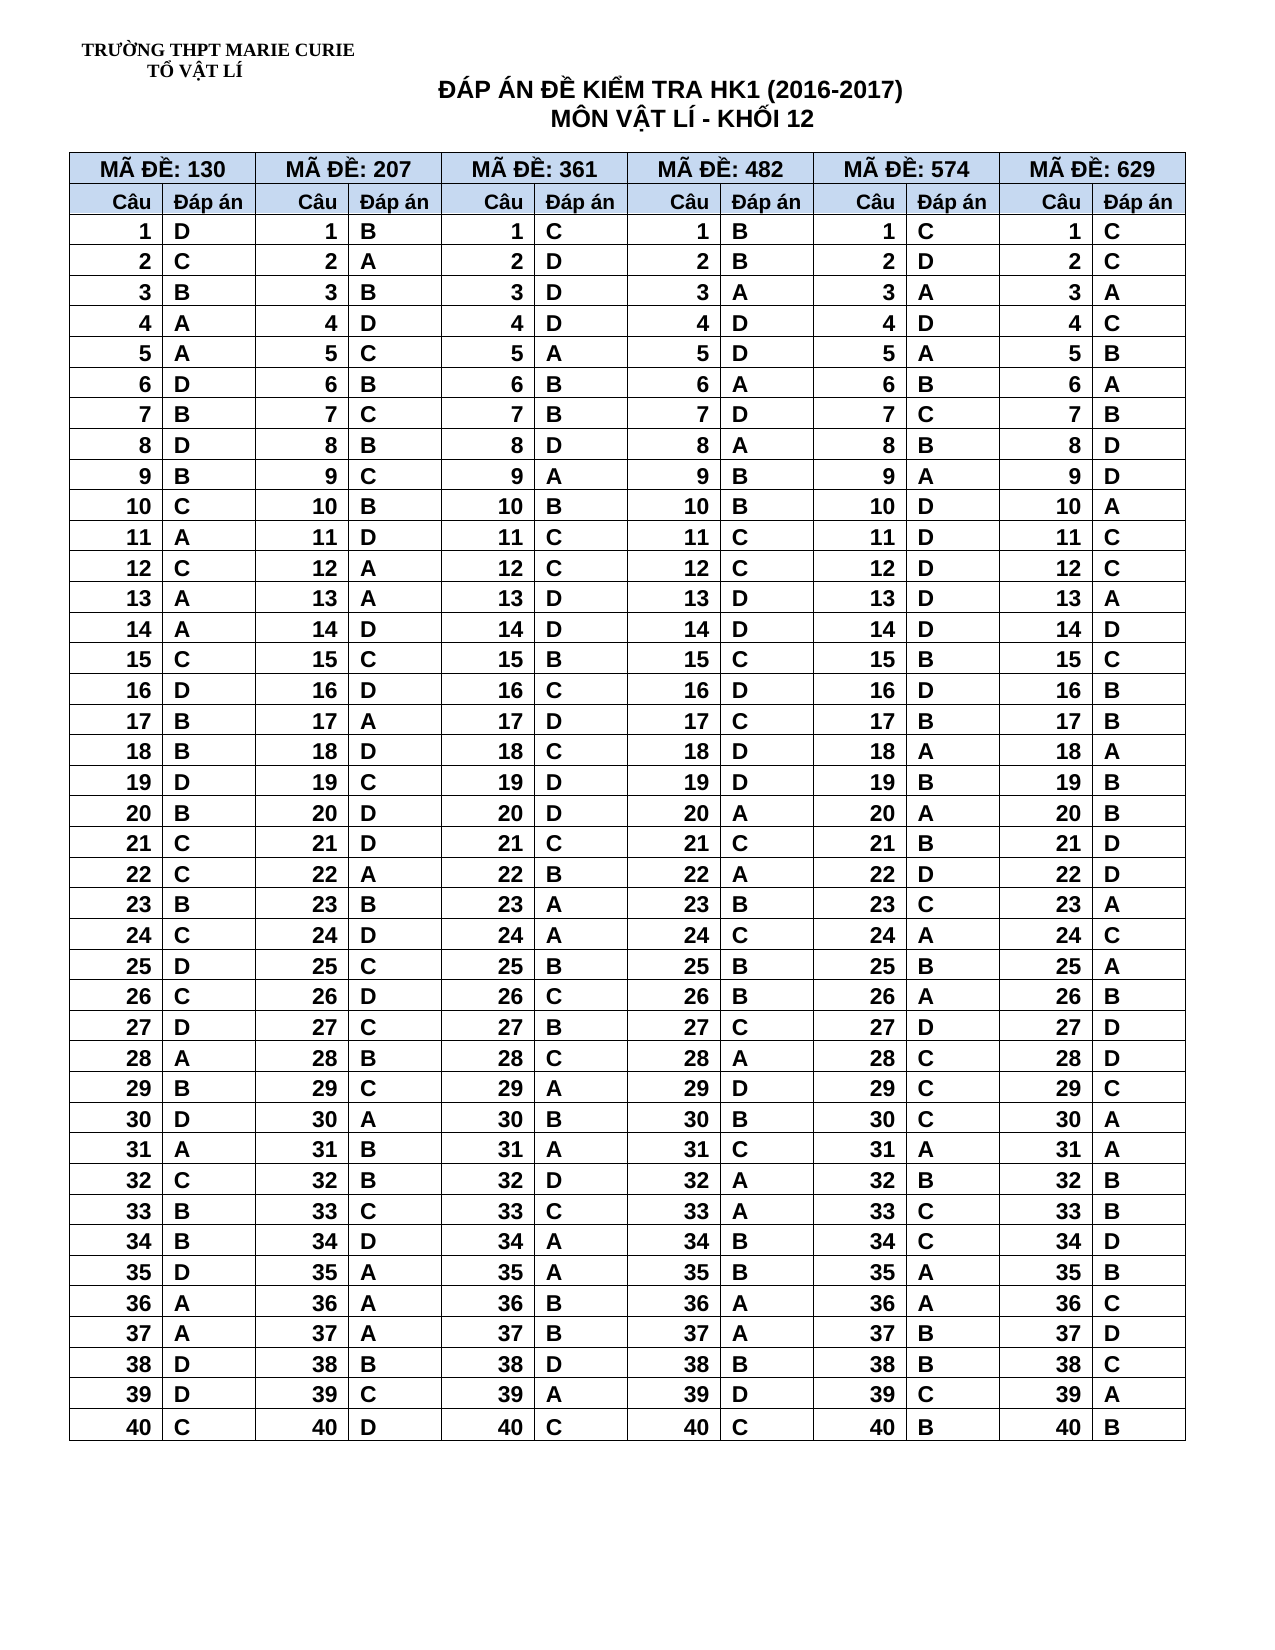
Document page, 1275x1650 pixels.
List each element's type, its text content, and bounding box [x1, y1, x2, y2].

table_cell C [535, 1409, 627, 1440]
table_cell 13 [814, 582, 906, 612]
table_cell 9 [70, 460, 162, 489]
table_cell B [349, 1348, 441, 1377]
table_cell 17 [1000, 705, 1092, 734]
table_cell 10 [628, 490, 720, 520]
table_cell 30 [814, 1103, 906, 1132]
table_cell 1 [628, 215, 720, 244]
table_cell 39 [256, 1378, 348, 1408]
table_cell 12 [442, 551, 534, 581]
table_cell 40 [256, 1409, 348, 1440]
table_cell B [1093, 796, 1185, 826]
table_cell B [1093, 337, 1185, 367]
table_cell Câu [1000, 184, 1092, 213]
table_cell B [535, 1011, 627, 1040]
table_cell 40 [1000, 1409, 1092, 1440]
table_cell 24 [70, 919, 162, 948]
table_cell 25 [1000, 950, 1092, 979]
table_header MÃ ĐỀ: 130 [70, 153, 255, 183]
table_cell 5 [256, 337, 348, 367]
table_cell 21 [1000, 827, 1092, 857]
table_cell Đáp án [349, 184, 441, 213]
table_cell B [721, 460, 813, 489]
table_cell A [535, 1256, 627, 1285]
table_header MÃ ĐỀ: 629 [1000, 153, 1185, 183]
table_cell 29 [256, 1072, 348, 1102]
table_cell C [1093, 521, 1185, 550]
table_cell 34 [628, 1225, 720, 1255]
table_cell D [349, 674, 441, 703]
table_cell Câu [442, 184, 534, 213]
table_cell C [907, 888, 999, 918]
table_cell 24 [1000, 919, 1092, 948]
table_cell 39 [628, 1378, 720, 1408]
table_cell 33 [1000, 1195, 1092, 1224]
table_cell 39 [70, 1378, 162, 1408]
table_cell 25 [628, 950, 720, 979]
table_cell A [1093, 1133, 1185, 1163]
table_cell 7 [814, 398, 906, 428]
table_cell A [535, 1133, 627, 1163]
table_cell 11 [1000, 521, 1092, 550]
table_cell 4 [628, 306, 720, 336]
table_cell C [163, 980, 255, 1010]
table_cell Câu [814, 184, 906, 213]
table_cell 2 [628, 245, 720, 275]
table_cell A [907, 337, 999, 367]
table_cell D [535, 582, 627, 612]
table_cell Đáp án [163, 184, 255, 213]
table_cell B [163, 398, 255, 428]
table_cell 13 [70, 582, 162, 612]
table_cell B [721, 1103, 813, 1132]
table_cell D [349, 1225, 441, 1255]
table_cell A [535, 337, 627, 367]
table_cell 35 [628, 1256, 720, 1285]
table_cell 23 [256, 888, 348, 918]
table_cell 35 [1000, 1256, 1092, 1285]
table_cell 8 [628, 429, 720, 458]
table_cell B [721, 1225, 813, 1255]
table_cell B [535, 1103, 627, 1132]
table_cell D [349, 980, 441, 1010]
table_cell 26 [70, 980, 162, 1010]
table_cell 27 [442, 1011, 534, 1040]
table_cell C [721, 1011, 813, 1040]
table_cell D [907, 521, 999, 550]
table_cell D [349, 919, 441, 948]
table_cell 40 [442, 1409, 534, 1440]
table_cell D [907, 858, 999, 887]
table_cell Đáp án [721, 184, 813, 213]
table_cell B [907, 1348, 999, 1377]
table_cell B [535, 368, 627, 397]
table_cell B [1093, 766, 1185, 795]
table_cell A [721, 1164, 813, 1193]
table_cell C [907, 1072, 999, 1102]
table_cell A [721, 368, 813, 397]
table_cell C [535, 215, 627, 244]
table_cell 3 [442, 276, 534, 305]
table_cell B [721, 245, 813, 275]
table_cell 37 [628, 1317, 720, 1347]
table_cell A [907, 980, 999, 1010]
table_cell C [721, 827, 813, 857]
table_cell 21 [442, 827, 534, 857]
table_cell A [1093, 950, 1185, 979]
table_cell D [721, 1378, 813, 1408]
table_cell C [1093, 1072, 1185, 1102]
table_cell 38 [442, 1348, 534, 1377]
table_cell 3 [814, 276, 906, 305]
table_cell B [163, 735, 255, 765]
table_cell 33 [256, 1195, 348, 1224]
table_cell B [1093, 1164, 1185, 1193]
table_cell B [721, 1348, 813, 1377]
table_cell 16 [814, 674, 906, 703]
table_cell 25 [442, 950, 534, 979]
table_cell C [721, 1133, 813, 1163]
table_cell A [349, 1317, 441, 1347]
table_cell 15 [1000, 643, 1092, 673]
table_cell A [721, 429, 813, 458]
table_cell 9 [1000, 460, 1092, 489]
table_cell D [349, 1409, 441, 1440]
table_cell A [721, 858, 813, 887]
table_cell 10 [442, 490, 534, 520]
table_cell B [349, 1164, 441, 1193]
table_header MÃ ĐỀ: 207 [256, 153, 441, 183]
table_cell 37 [70, 1317, 162, 1347]
table_cell D [1093, 827, 1185, 857]
table_cell 38 [628, 1348, 720, 1377]
table_cell C [907, 1195, 999, 1224]
table_cell B [163, 796, 255, 826]
table_cell 40 [70, 1409, 162, 1440]
table_cell 15 [256, 643, 348, 673]
table_cell 39 [1000, 1378, 1092, 1408]
table_cell 25 [70, 950, 162, 979]
table_cell 7 [628, 398, 720, 428]
table_cell 13 [256, 582, 348, 612]
table_cell 20 [442, 796, 534, 826]
table_cell 37 [1000, 1317, 1092, 1347]
table_cell B [163, 888, 255, 918]
table_cell 24 [256, 919, 348, 948]
table_cell C [349, 460, 441, 489]
table_cell C [535, 1195, 627, 1224]
table_cell 7 [442, 398, 534, 428]
table_cell C [349, 1195, 441, 1224]
table_cell 20 [70, 796, 162, 826]
table_cell 14 [1000, 613, 1092, 642]
table_cell 1 [256, 215, 348, 244]
table_cell 22 [256, 858, 348, 887]
table_cell 18 [70, 735, 162, 765]
table_cell 11 [628, 521, 720, 550]
table_cell 28 [256, 1041, 348, 1071]
table_cell C [535, 521, 627, 550]
table_cell 26 [256, 980, 348, 1010]
table_cell C [535, 735, 627, 765]
table_cell B [907, 705, 999, 734]
table_cell C [163, 858, 255, 887]
table_cell D [1093, 1225, 1185, 1255]
table_cell B [721, 950, 813, 979]
table_cell B [907, 766, 999, 795]
table_cell A [535, 1072, 627, 1102]
table_cell C [535, 980, 627, 1010]
table_cell A [721, 1317, 813, 1347]
table_cell A [349, 1286, 441, 1316]
table_cell D [1093, 858, 1185, 887]
table_cell 18 [442, 735, 534, 765]
table_cell 4 [70, 306, 162, 336]
table_cell B [721, 1256, 813, 1285]
table_cell 24 [814, 919, 906, 948]
table_cell 31 [814, 1133, 906, 1163]
table_cell 34 [1000, 1225, 1092, 1255]
table_cell 2 [1000, 245, 1092, 275]
table_cell C [907, 215, 999, 244]
table_cell 6 [814, 368, 906, 397]
table_cell B [535, 950, 627, 979]
table_cell D [721, 674, 813, 703]
table_cell 14 [442, 613, 534, 642]
table_cell 22 [442, 858, 534, 887]
table_cell 8 [70, 429, 162, 458]
table_cell 27 [628, 1011, 720, 1040]
table_cell B [163, 460, 255, 489]
table_header MÃ ĐỀ: 574 [814, 153, 999, 183]
table_cell 11 [814, 521, 906, 550]
table_cell 35 [256, 1256, 348, 1285]
table_cell 39 [442, 1378, 534, 1408]
table_cell 34 [814, 1225, 906, 1255]
table_cell 32 [256, 1164, 348, 1193]
table_cell C [721, 1409, 813, 1440]
table_cell A [349, 1256, 441, 1285]
table_cell D [163, 429, 255, 458]
table_cell A [163, 1041, 255, 1071]
table_cell 35 [70, 1256, 162, 1285]
table_cell 6 [1000, 368, 1092, 397]
table_cell D [721, 735, 813, 765]
table_cell D [349, 306, 441, 336]
table_cell B [349, 490, 441, 520]
table_cell 14 [814, 613, 906, 642]
table_cell 20 [1000, 796, 1092, 826]
table_cell B [349, 276, 441, 305]
table_cell A [907, 796, 999, 826]
table_cell A [907, 1256, 999, 1285]
table_cell D [535, 306, 627, 336]
table_cell 18 [1000, 735, 1092, 765]
table_cell 9 [814, 460, 906, 489]
table_cell 8 [442, 429, 534, 458]
table_cell 40 [628, 1409, 720, 1440]
table_cell 32 [1000, 1164, 1092, 1193]
table_cell 10 [1000, 490, 1092, 520]
table_cell C [907, 1225, 999, 1255]
table_cell A [163, 582, 255, 612]
table_cell 13 [442, 582, 534, 612]
table_cell 36 [442, 1286, 534, 1316]
table_cell 14 [628, 613, 720, 642]
table_cell C [1093, 551, 1185, 581]
table_cell 7 [256, 398, 348, 428]
table_cell C [349, 1072, 441, 1102]
table_cell 21 [256, 827, 348, 857]
table_cell C [907, 398, 999, 428]
table_cell 1 [442, 215, 534, 244]
table_cell B [535, 1317, 627, 1347]
table_cell 12 [256, 551, 348, 581]
table_cell D [163, 766, 255, 795]
table_cell C [163, 919, 255, 948]
table_cell D [1093, 1011, 1185, 1040]
table_cell Câu [628, 184, 720, 213]
table_cell 19 [1000, 766, 1092, 795]
table_cell B [535, 643, 627, 673]
table_cell 31 [70, 1133, 162, 1163]
table_cell A [907, 460, 999, 489]
table_cell D [721, 613, 813, 642]
table_cell C [163, 551, 255, 581]
table_cell C [1093, 1286, 1185, 1316]
table_cell 14 [256, 613, 348, 642]
table_cell A [1093, 490, 1185, 520]
table_cell 21 [814, 827, 906, 857]
table_cell A [1093, 368, 1185, 397]
table_cell 17 [70, 705, 162, 734]
table_cell 31 [442, 1133, 534, 1163]
table_cell A [349, 245, 441, 275]
table_cell A [907, 1286, 999, 1316]
table_cell C [163, 490, 255, 520]
table_cell 30 [70, 1103, 162, 1132]
table_cell 28 [628, 1041, 720, 1071]
table_cell D [349, 735, 441, 765]
table_cell 29 [814, 1072, 906, 1102]
table_cell 31 [1000, 1133, 1092, 1163]
table_cell C [535, 674, 627, 703]
table_cell Câu [256, 184, 348, 213]
table_cell 37 [814, 1317, 906, 1347]
table_cell 29 [70, 1072, 162, 1102]
table_cell A [163, 1317, 255, 1347]
table_cell B [349, 1133, 441, 1163]
table_cell A [349, 1103, 441, 1132]
table_cell B [163, 705, 255, 734]
table_cell C [1093, 1348, 1185, 1377]
table_cell B [721, 215, 813, 244]
table_cell C [349, 398, 441, 428]
table_cell 20 [628, 796, 720, 826]
table_cell 35 [814, 1256, 906, 1285]
table_cell 5 [628, 337, 720, 367]
table_cell A [1093, 1378, 1185, 1408]
table_cell 35 [442, 1256, 534, 1285]
table_cell D [907, 306, 999, 336]
table_cell 36 [256, 1286, 348, 1316]
table_cell 29 [442, 1072, 534, 1102]
table_cell 36 [70, 1286, 162, 1316]
table_cell 11 [70, 521, 162, 550]
table_cell 4 [442, 306, 534, 336]
table_cell D [163, 1348, 255, 1377]
table_cell 32 [628, 1164, 720, 1193]
table_cell 37 [442, 1317, 534, 1347]
table_cell 13 [628, 582, 720, 612]
table_cell 6 [442, 368, 534, 397]
table_cell B [721, 888, 813, 918]
table_cell 31 [256, 1133, 348, 1163]
table_cell B [349, 215, 441, 244]
table_cell 32 [442, 1164, 534, 1193]
table_cell B [907, 1164, 999, 1193]
table_cell D [721, 1072, 813, 1102]
table_cell B [163, 1072, 255, 1102]
table_cell 33 [814, 1195, 906, 1224]
table_cell D [721, 398, 813, 428]
table_cell B [1093, 1256, 1185, 1285]
table_cell C [163, 1409, 255, 1440]
table_cell 13 [1000, 582, 1092, 612]
table_cell D [907, 245, 999, 275]
table_cell D [349, 613, 441, 642]
table_cell 2 [442, 245, 534, 275]
table_cell 34 [256, 1225, 348, 1255]
table_cell 4 [814, 306, 906, 336]
table_cell D [907, 582, 999, 612]
table_cell 36 [814, 1286, 906, 1316]
table_cell 9 [442, 460, 534, 489]
table_cell 27 [814, 1011, 906, 1040]
text ĐÁP ÁN ĐỀ KIỂM TRA HK1 (2016-2017) [71, 76, 1204, 104]
table_cell A [163, 1286, 255, 1316]
table_cell 30 [442, 1103, 534, 1132]
table_cell D [535, 613, 627, 642]
table_cell 37 [256, 1317, 348, 1347]
table_cell 36 [1000, 1286, 1092, 1316]
table_cell 26 [814, 980, 906, 1010]
table_cell 3 [1000, 276, 1092, 305]
table_cell 19 [70, 766, 162, 795]
table_cell C [349, 337, 441, 367]
table_cell A [535, 460, 627, 489]
table_cell B [907, 643, 999, 673]
table_cell 8 [814, 429, 906, 458]
table_cell 15 [442, 643, 534, 673]
table_cell B [1093, 674, 1185, 703]
table_cell B [535, 1286, 627, 1316]
table_cell D [1093, 1317, 1185, 1347]
table_cell B [349, 368, 441, 397]
table_cell 28 [70, 1041, 162, 1071]
table_cell D [721, 337, 813, 367]
table_cell Đáp án [907, 184, 999, 213]
table_cell D [535, 796, 627, 826]
table_cell 17 [814, 705, 906, 734]
table_cell A [349, 582, 441, 612]
table_cell B [349, 888, 441, 918]
table_cell D [535, 766, 627, 795]
table_cell A [721, 1195, 813, 1224]
table_cell B [163, 276, 255, 305]
table_cell A [349, 705, 441, 734]
table_cell C [721, 643, 813, 673]
table_cell A [1093, 1103, 1185, 1132]
table_cell 22 [70, 858, 162, 887]
table_cell 27 [256, 1011, 348, 1040]
table_cell D [1093, 460, 1185, 489]
table_cell A [535, 1225, 627, 1255]
table_cell B [907, 1317, 999, 1347]
table_cell C [163, 245, 255, 275]
table_cell 7 [1000, 398, 1092, 428]
table_cell 5 [442, 337, 534, 367]
table_cell 8 [256, 429, 348, 458]
table_cell A [535, 919, 627, 948]
table_cell C [1093, 643, 1185, 673]
table_cell 16 [1000, 674, 1092, 703]
table_cell 26 [442, 980, 534, 1010]
table_cell 19 [256, 766, 348, 795]
table_cell D [535, 429, 627, 458]
table_cell D [163, 1103, 255, 1132]
table_cell C [349, 643, 441, 673]
table_cell D [163, 1256, 255, 1285]
table_cell 4 [256, 306, 348, 336]
table_cell 2 [70, 245, 162, 275]
table_cell 21 [628, 827, 720, 857]
table_cell 23 [814, 888, 906, 918]
table_cell 19 [442, 766, 534, 795]
table_cell 33 [442, 1195, 534, 1224]
table_cell 2 [256, 245, 348, 275]
table_cell 24 [628, 919, 720, 948]
table_cell D [535, 276, 627, 305]
table_cell D [535, 1348, 627, 1377]
table_cell C [163, 827, 255, 857]
table_cell D [721, 582, 813, 612]
table_cell 25 [814, 950, 906, 979]
table_cell C [907, 1103, 999, 1132]
table_cell 17 [256, 705, 348, 734]
table_cell A [907, 1133, 999, 1163]
table_cell C [535, 1041, 627, 1071]
table_cell 23 [628, 888, 720, 918]
table_cell 6 [256, 368, 348, 397]
table_cell 25 [256, 950, 348, 979]
table_cell 22 [628, 858, 720, 887]
table_cell A [163, 521, 255, 550]
table_cell 15 [628, 643, 720, 673]
table_cell 12 [628, 551, 720, 581]
table_cell 38 [814, 1348, 906, 1377]
table_cell D [163, 1378, 255, 1408]
table_cell 29 [628, 1072, 720, 1102]
table_cell 2 [814, 245, 906, 275]
table_cell 1 [1000, 215, 1092, 244]
table_cell B [349, 429, 441, 458]
table_cell 32 [814, 1164, 906, 1193]
table_cell A [349, 551, 441, 581]
table_cell 28 [442, 1041, 534, 1071]
table_cell 40 [814, 1409, 906, 1440]
table_cell 6 [70, 368, 162, 397]
table_cell 32 [70, 1164, 162, 1193]
table_cell 38 [70, 1348, 162, 1377]
table_cell 16 [442, 674, 534, 703]
table_cell Đáp án [535, 184, 627, 213]
table_cell A [721, 276, 813, 305]
table_cell A [163, 306, 255, 336]
table_cell C [1093, 245, 1185, 275]
table_cell B [1093, 1409, 1185, 1440]
table_cell B [1093, 1195, 1185, 1224]
table_cell D [163, 215, 255, 244]
table_cell A [163, 1133, 255, 1163]
table_cell B [1093, 980, 1185, 1010]
table_cell D [907, 490, 999, 520]
table_cell 17 [628, 705, 720, 734]
table_cell 11 [442, 521, 534, 550]
table_cell A [721, 1041, 813, 1071]
table_cell 16 [256, 674, 348, 703]
table_cell D [163, 950, 255, 979]
table_cell C [163, 643, 255, 673]
table_cell 28 [814, 1041, 906, 1071]
table_cell C [721, 919, 813, 948]
table_cell 30 [256, 1103, 348, 1132]
table_cell B [907, 827, 999, 857]
table_cell B [349, 1041, 441, 1071]
table_cell B [1093, 705, 1185, 734]
table_cell 12 [1000, 551, 1092, 581]
table_cell 5 [70, 337, 162, 367]
table_cell 3 [256, 276, 348, 305]
table_cell B [907, 950, 999, 979]
table_cell 16 [70, 674, 162, 703]
table_cell B [721, 980, 813, 1010]
table_cell 4 [1000, 306, 1092, 336]
table_cell B [163, 1225, 255, 1255]
table_cell A [1093, 735, 1185, 765]
table_cell 14 [70, 613, 162, 642]
table_cell C [349, 950, 441, 979]
table_cell 19 [628, 766, 720, 795]
table_cell B [535, 858, 627, 887]
table_cell 1 [814, 215, 906, 244]
table_cell 15 [70, 643, 162, 673]
table_cell D [163, 674, 255, 703]
table_cell A [907, 276, 999, 305]
table_cell 5 [814, 337, 906, 367]
table_cell 30 [1000, 1103, 1092, 1132]
table_cell 3 [628, 276, 720, 305]
table_cell 11 [256, 521, 348, 550]
table_header MÃ ĐỀ: 361 [442, 153, 627, 183]
table_cell D [1093, 1041, 1185, 1071]
table_cell C [1093, 919, 1185, 948]
table_cell 9 [628, 460, 720, 489]
table_cell 22 [814, 858, 906, 887]
table_cell Câu [70, 184, 162, 213]
table_cell A [1093, 276, 1185, 305]
table_cell D [535, 705, 627, 734]
table_cell 23 [442, 888, 534, 918]
table_cell Đáp án [1093, 184, 1185, 213]
table_cell C [1093, 306, 1185, 336]
table_cell C [721, 551, 813, 581]
table_cell B [163, 1195, 255, 1224]
table_cell 9 [256, 460, 348, 489]
table_cell 15 [814, 643, 906, 673]
table_cell 12 [814, 551, 906, 581]
table_cell D [1093, 429, 1185, 458]
table_cell 1 [70, 215, 162, 244]
table_cell 20 [814, 796, 906, 826]
table_cell 36 [628, 1286, 720, 1316]
table_cell 39 [814, 1378, 906, 1408]
table_cell D [907, 674, 999, 703]
table_cell D [721, 766, 813, 795]
table_cell C [1093, 215, 1185, 244]
table_cell C [535, 827, 627, 857]
table_cell 10 [256, 490, 348, 520]
table_cell D [907, 613, 999, 642]
table_cell 28 [1000, 1041, 1092, 1071]
table_cell A [163, 613, 255, 642]
table_cell A [163, 337, 255, 367]
table_cell 17 [442, 705, 534, 734]
table_cell 5 [1000, 337, 1092, 367]
table_cell D [163, 368, 255, 397]
table_cell B [535, 490, 627, 520]
table_cell 3 [70, 276, 162, 305]
table_cell 30 [628, 1103, 720, 1132]
table_cell 12 [70, 551, 162, 581]
table_cell C [349, 766, 441, 795]
table_cell A [349, 858, 441, 887]
table_cell 38 [256, 1348, 348, 1377]
table_cell 6 [628, 368, 720, 397]
table_cell D [349, 827, 441, 857]
table_cell 18 [256, 735, 348, 765]
table_cell C [721, 521, 813, 550]
table_cell D [907, 1011, 999, 1040]
table_cell C [349, 1378, 441, 1408]
table_cell 34 [70, 1225, 162, 1255]
table_cell B [907, 1409, 999, 1440]
table_cell A [907, 919, 999, 948]
table_cell D [721, 306, 813, 336]
table_cell B [907, 368, 999, 397]
text MÔN VẬT LÍ - KHỐI 12 [71, 104, 1204, 133]
table_cell B [1093, 398, 1185, 428]
table_cell D [907, 551, 999, 581]
table_cell 22 [1000, 858, 1092, 887]
table_cell 10 [70, 490, 162, 520]
table_cell 21 [70, 827, 162, 857]
table_cell A [1093, 888, 1185, 918]
table_cell 33 [628, 1195, 720, 1224]
table_cell 23 [70, 888, 162, 918]
table_cell B [721, 490, 813, 520]
table_cell 16 [628, 674, 720, 703]
table_cell 33 [70, 1195, 162, 1224]
table_cell 20 [256, 796, 348, 826]
table_cell 27 [70, 1011, 162, 1040]
table_cell 8 [1000, 429, 1092, 458]
table_cell C [163, 1164, 255, 1193]
table_cell A [535, 888, 627, 918]
table_cell A [907, 735, 999, 765]
table_cell 26 [1000, 980, 1092, 1010]
table_cell 18 [628, 735, 720, 765]
table_cell D [349, 796, 441, 826]
table_cell D [163, 1011, 255, 1040]
table_cell D [349, 521, 441, 550]
table_cell C [907, 1041, 999, 1071]
table_cell 34 [442, 1225, 534, 1255]
table_cell C [535, 551, 627, 581]
table_cell C [907, 1378, 999, 1408]
table_cell 7 [70, 398, 162, 428]
table_cell D [1093, 613, 1185, 642]
table_cell 38 [1000, 1348, 1092, 1377]
table_cell 10 [814, 490, 906, 520]
table_cell C [349, 1011, 441, 1040]
table_cell A [1093, 582, 1185, 612]
table_cell A [721, 1286, 813, 1316]
table_cell A [535, 1378, 627, 1408]
table_cell 26 [628, 980, 720, 1010]
table_header MÃ ĐỀ: 482 [628, 153, 813, 183]
table_cell 23 [1000, 888, 1092, 918]
table_cell 31 [628, 1133, 720, 1163]
table_cell C [721, 705, 813, 734]
table_cell D [535, 1164, 627, 1193]
table_cell B [907, 429, 999, 458]
table_cell 24 [442, 919, 534, 948]
table_cell 27 [1000, 1011, 1092, 1040]
table_cell A [721, 796, 813, 826]
table_cell B [535, 398, 627, 428]
table_cell 18 [814, 735, 906, 765]
table_cell D [535, 245, 627, 275]
table_cell 19 [814, 766, 906, 795]
table_cell 29 [1000, 1072, 1092, 1102]
